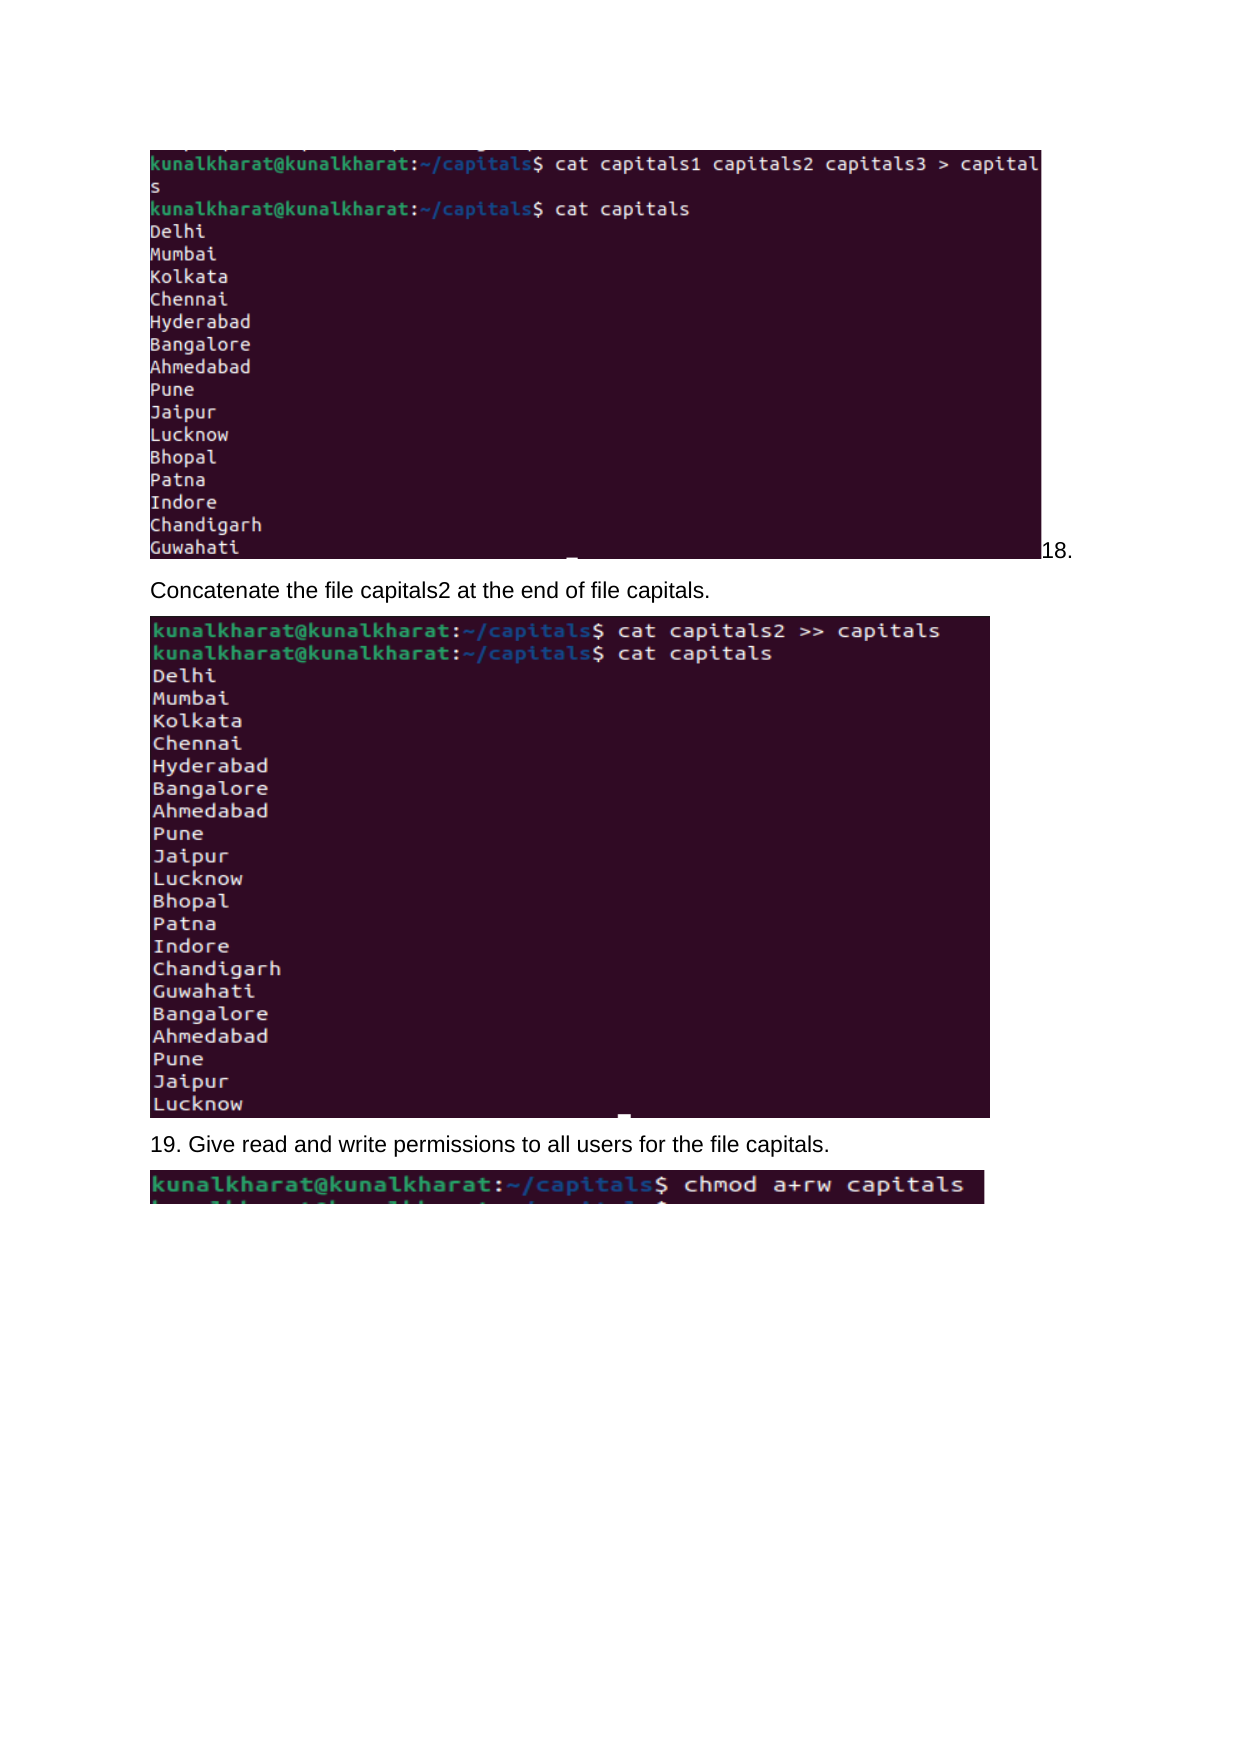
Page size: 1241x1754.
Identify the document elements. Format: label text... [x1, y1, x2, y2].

text 19. Give read and write permissions to all users for the file capitals. [150, 1131, 1090, 1157]
picture [150, 616, 990, 1118]
picture [150, 150, 1042, 559]
picture [150, 1170, 985, 1204]
